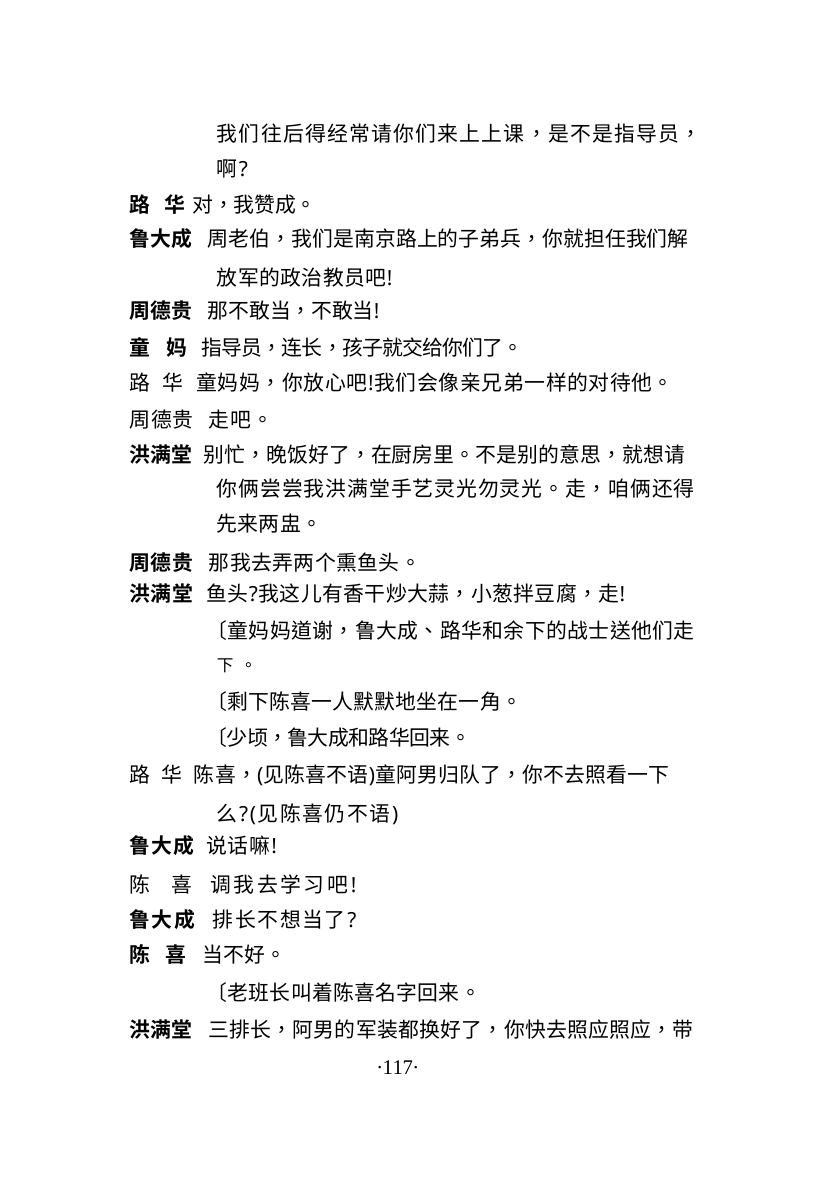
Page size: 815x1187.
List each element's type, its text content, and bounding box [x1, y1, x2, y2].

text 周德贵 那我去弄两个熏鱼头。 [129, 548, 704, 576]
text 〔老班长叫着陈喜名字回来。 [206, 980, 704, 1006]
text 路 华 对，我赞成。 [129, 192, 704, 218]
text 路 华 童妈妈，你放心吧!我们会像亲兄弟一样的对待他。 [129, 370, 704, 396]
text 童 妈 指导员，连长，孩子就交给你们了。 [129, 334, 704, 360]
text 陈 喜 调我去学习吧! 鲁大成 排长不想当了? 陈 喜 当不好。 [129, 871, 356, 969]
text 〔剩下陈喜一人默默地坐在一角。 〔少顷，鲁大成和路华回来。 [206, 687, 523, 752]
text 放军的政治教员吧! 周德贵 那不敢当，不敢当! [129, 263, 398, 325]
text 鲁大成 周老伯，我们是南京路上的子弟兵，你就担任我们解 [129, 225, 704, 251]
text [129, 1015, 699, 1043]
text 洪满堂 鱼头?我这儿有香干炒大蒜，小葱拌豆腐，走! [129, 581, 704, 607]
text 我们往后得经常请你们来上上课，是不是指导员， 啊? [217, 119, 704, 182]
text 〔童妈妈道谢，鲁大成、路华和余下的战士送他们走 下 。 [206, 616, 696, 677]
text 周德贵 走吧。 [129, 406, 704, 433]
text 路 华 陈喜，(见陈喜不语)童阿男归队了，你不去照看一下 [129, 762, 704, 788]
text 么?(见陈喜仍不语) 鲁大成 说话嘛! [129, 799, 410, 859]
text 洪满堂 别忙，晚饭好了，在厨房里。不是别的意思，就想请 你俩尝尝我洪满堂手艺灵光勿灵光。走，咱俩还得 先来两盅。 [129, 440, 697, 538]
